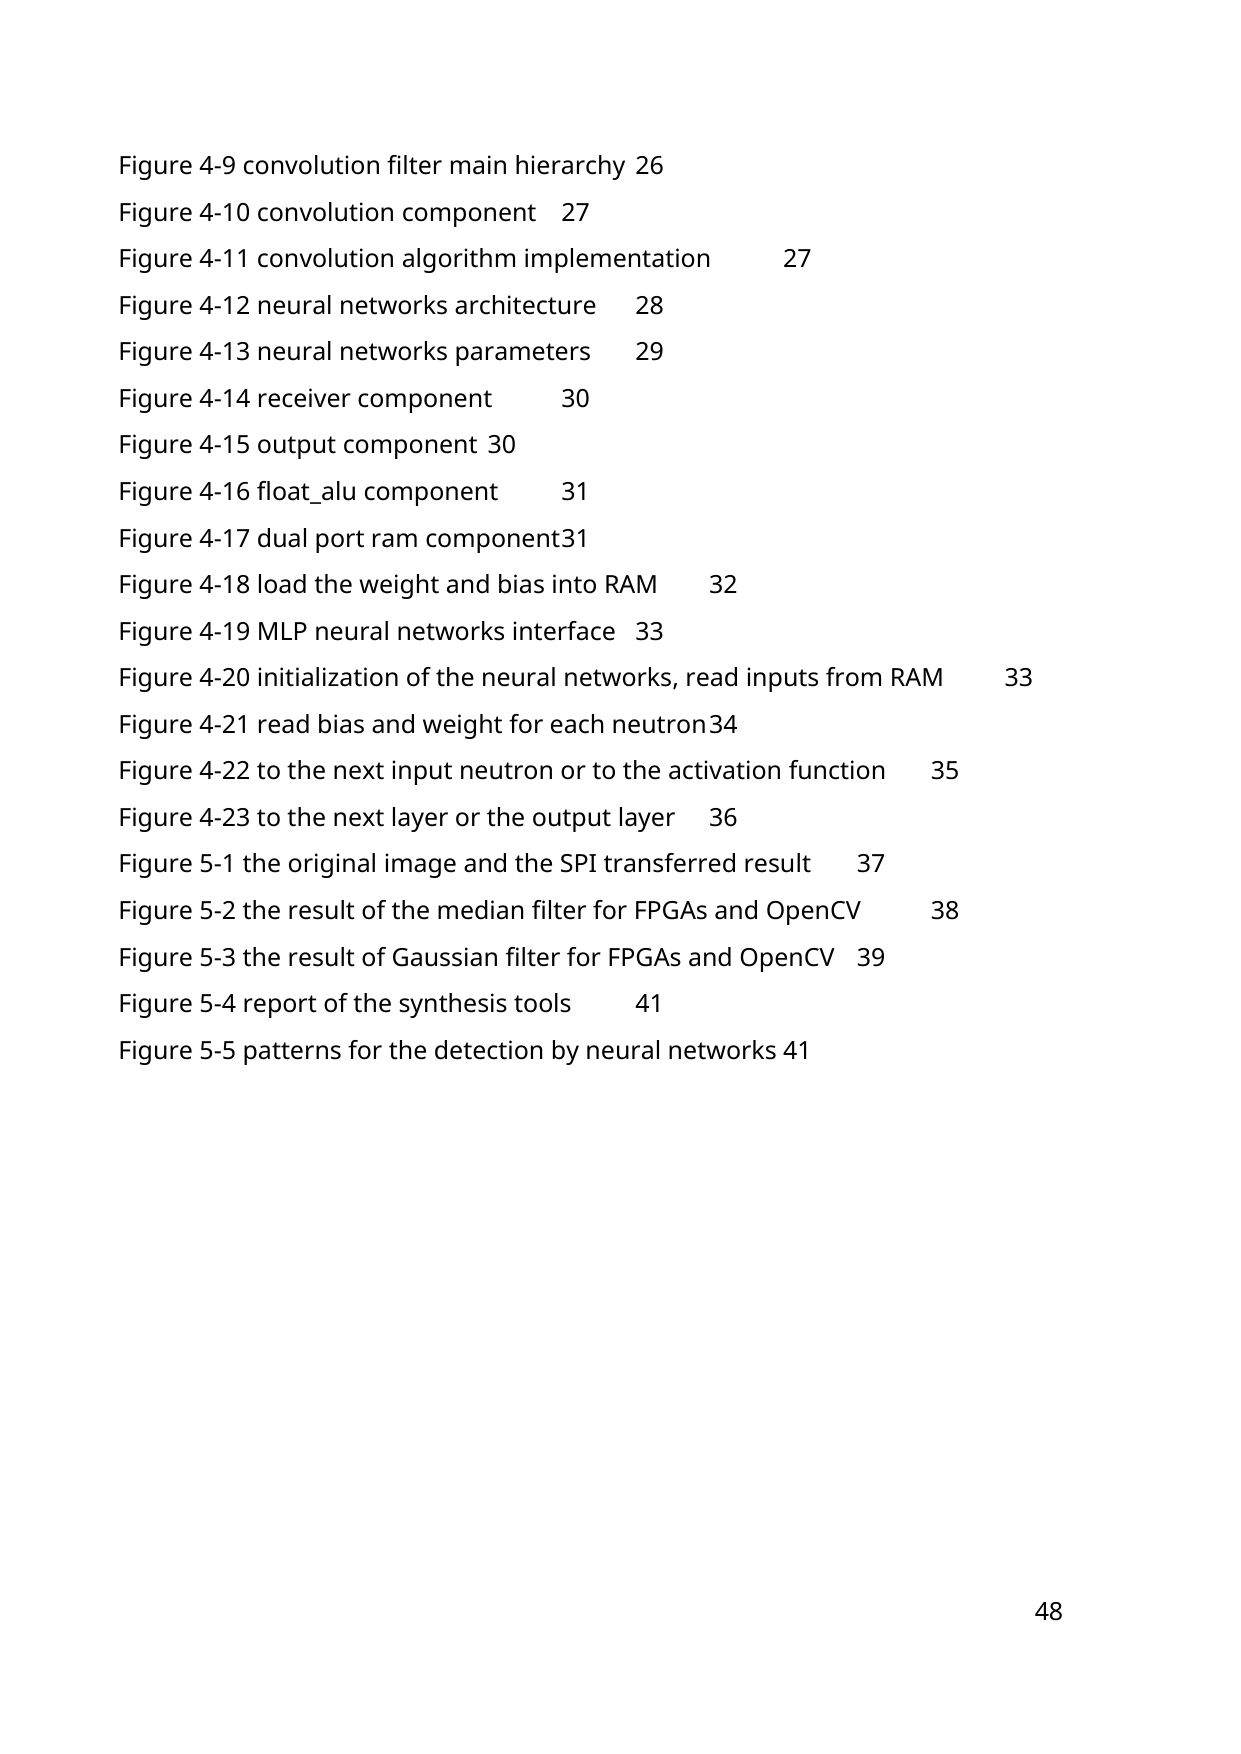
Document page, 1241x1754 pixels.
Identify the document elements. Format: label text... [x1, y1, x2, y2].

text Figure 5-3 the result of Gaussian filter for FPGAs and OpenCV 39 [118, 939, 1063, 973]
text Figure 4-11 convolution algorithm implementation 27 [118, 241, 1063, 275]
text Figure 5-2 the result of the median filter for FPGAs and OpenCV 38 [118, 893, 1063, 927]
text Figure 5-5 patterns for the detection by neural networks 41 [118, 1032, 1063, 1066]
text Figure 4-12 neural networks architecture 28 [118, 287, 1063, 321]
text Figure 4-16 float_alu component 31 [118, 474, 1063, 508]
text Figure 4-15 output component 30 [118, 427, 1063, 461]
text Figure 4-19 MLP neural networks interface 33 [118, 613, 1063, 647]
text Figure 4-20 initialization of the neural networks, read inputs from RAM 33 [118, 660, 1063, 694]
text Figure 4-13 neural networks parameters 29 [118, 334, 1063, 368]
text Figure 4-18 load the weight and bias into RAM 32 [118, 567, 1063, 601]
text Figure 4-23 to the next layer or the output layer 36 [118, 799, 1063, 834]
text Figure 5-4 report of the synthesis tools 41 [118, 986, 1063, 1020]
text Figure 4-14 receiver component 30 [118, 381, 1063, 414]
text Figure 4-10 convolution component 27 [118, 194, 1063, 228]
text Figure 5-1 the original image and the SPI transferred result 37 [118, 846, 1063, 880]
text Figure 4-22 to the next input neutron or to the activation function 35 [118, 753, 1063, 787]
text Figure 4-9 convolution filter main hierarchy 26 [118, 148, 1063, 182]
text Figure 4-17 dual port ram component 31 [118, 520, 1063, 554]
text Figure 4-21 read bias and weight for each neutron 34 [118, 706, 1063, 741]
